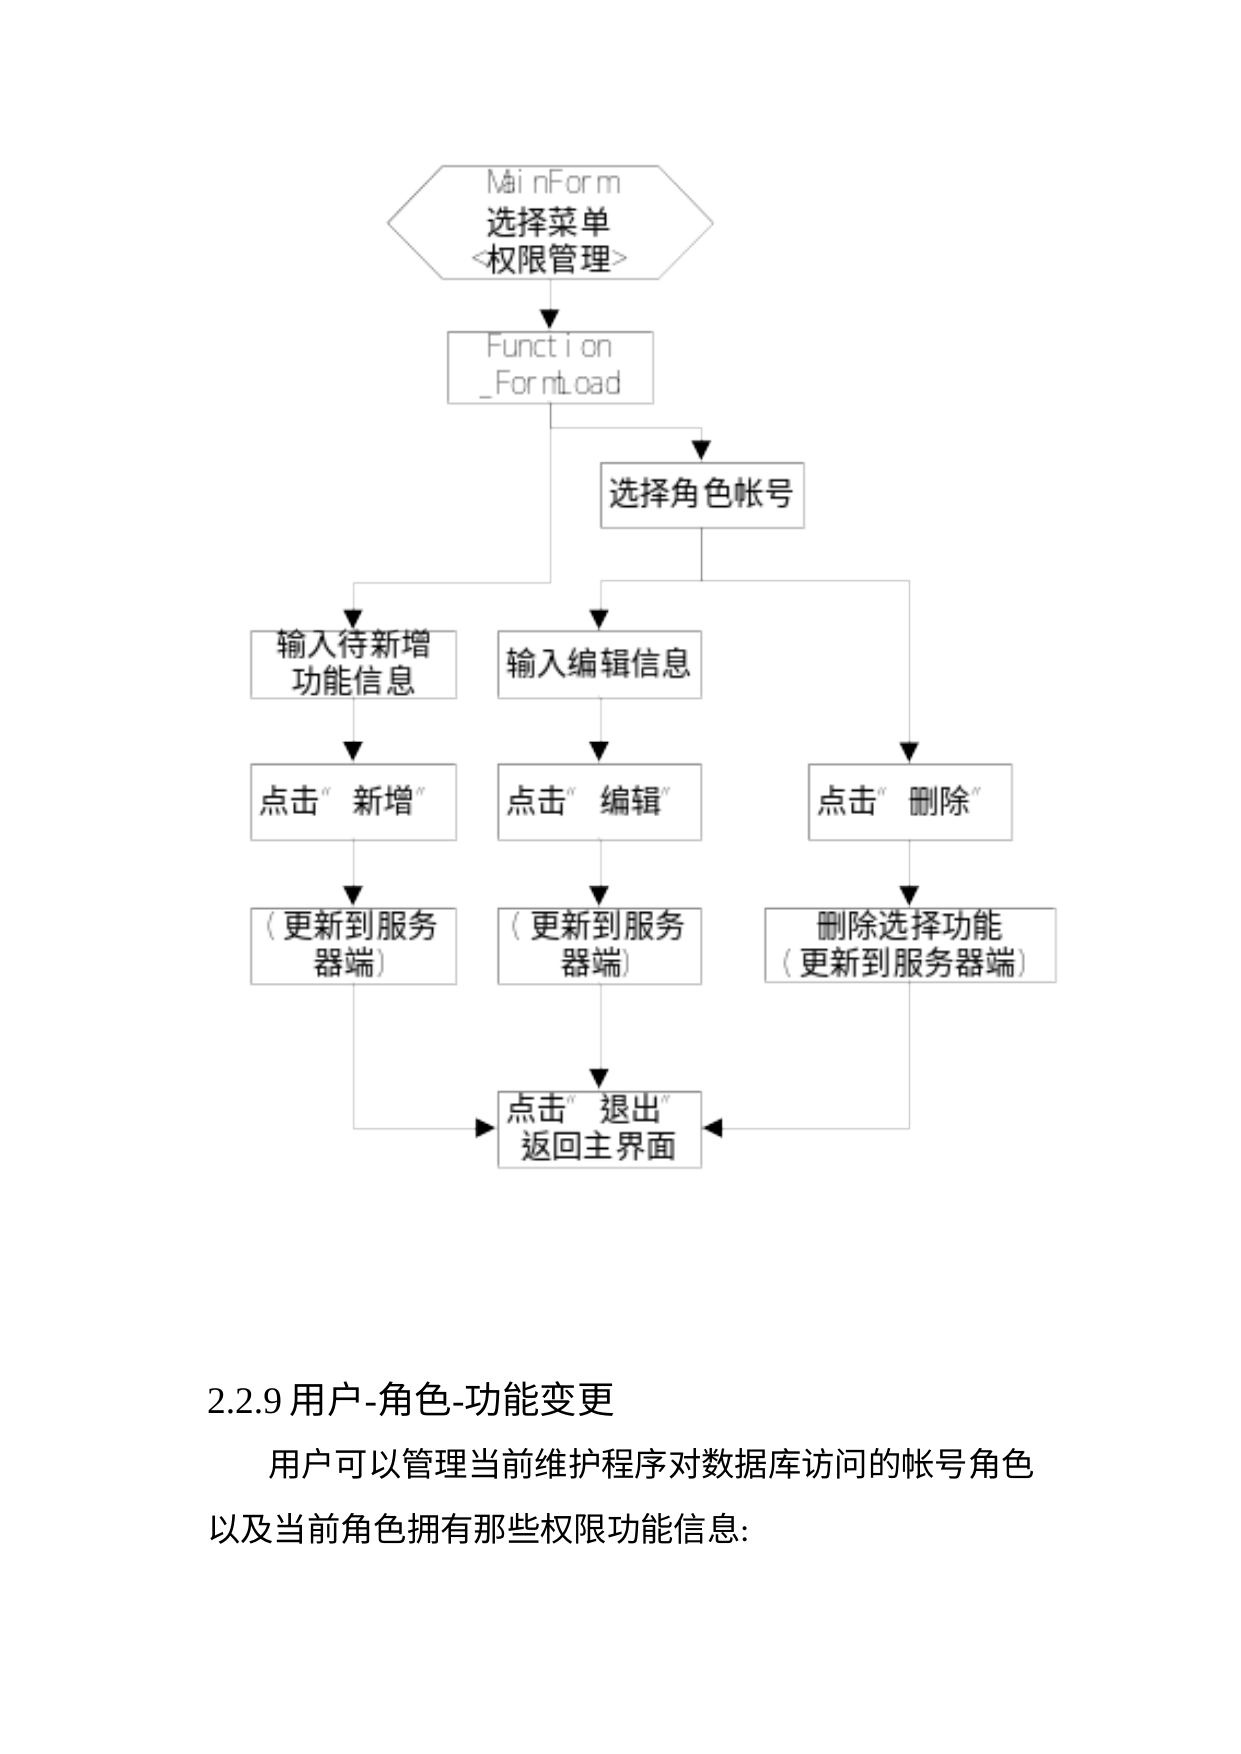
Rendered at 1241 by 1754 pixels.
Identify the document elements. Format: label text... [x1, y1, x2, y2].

list 用户可以管理当前维护程序对数据库访问的帐号角色以及当前角色拥有那些权限功能信息: [207, 1429, 1053, 1559]
list 2.2.9用户-角色-功能变更 [207, 1364, 1053, 1429]
